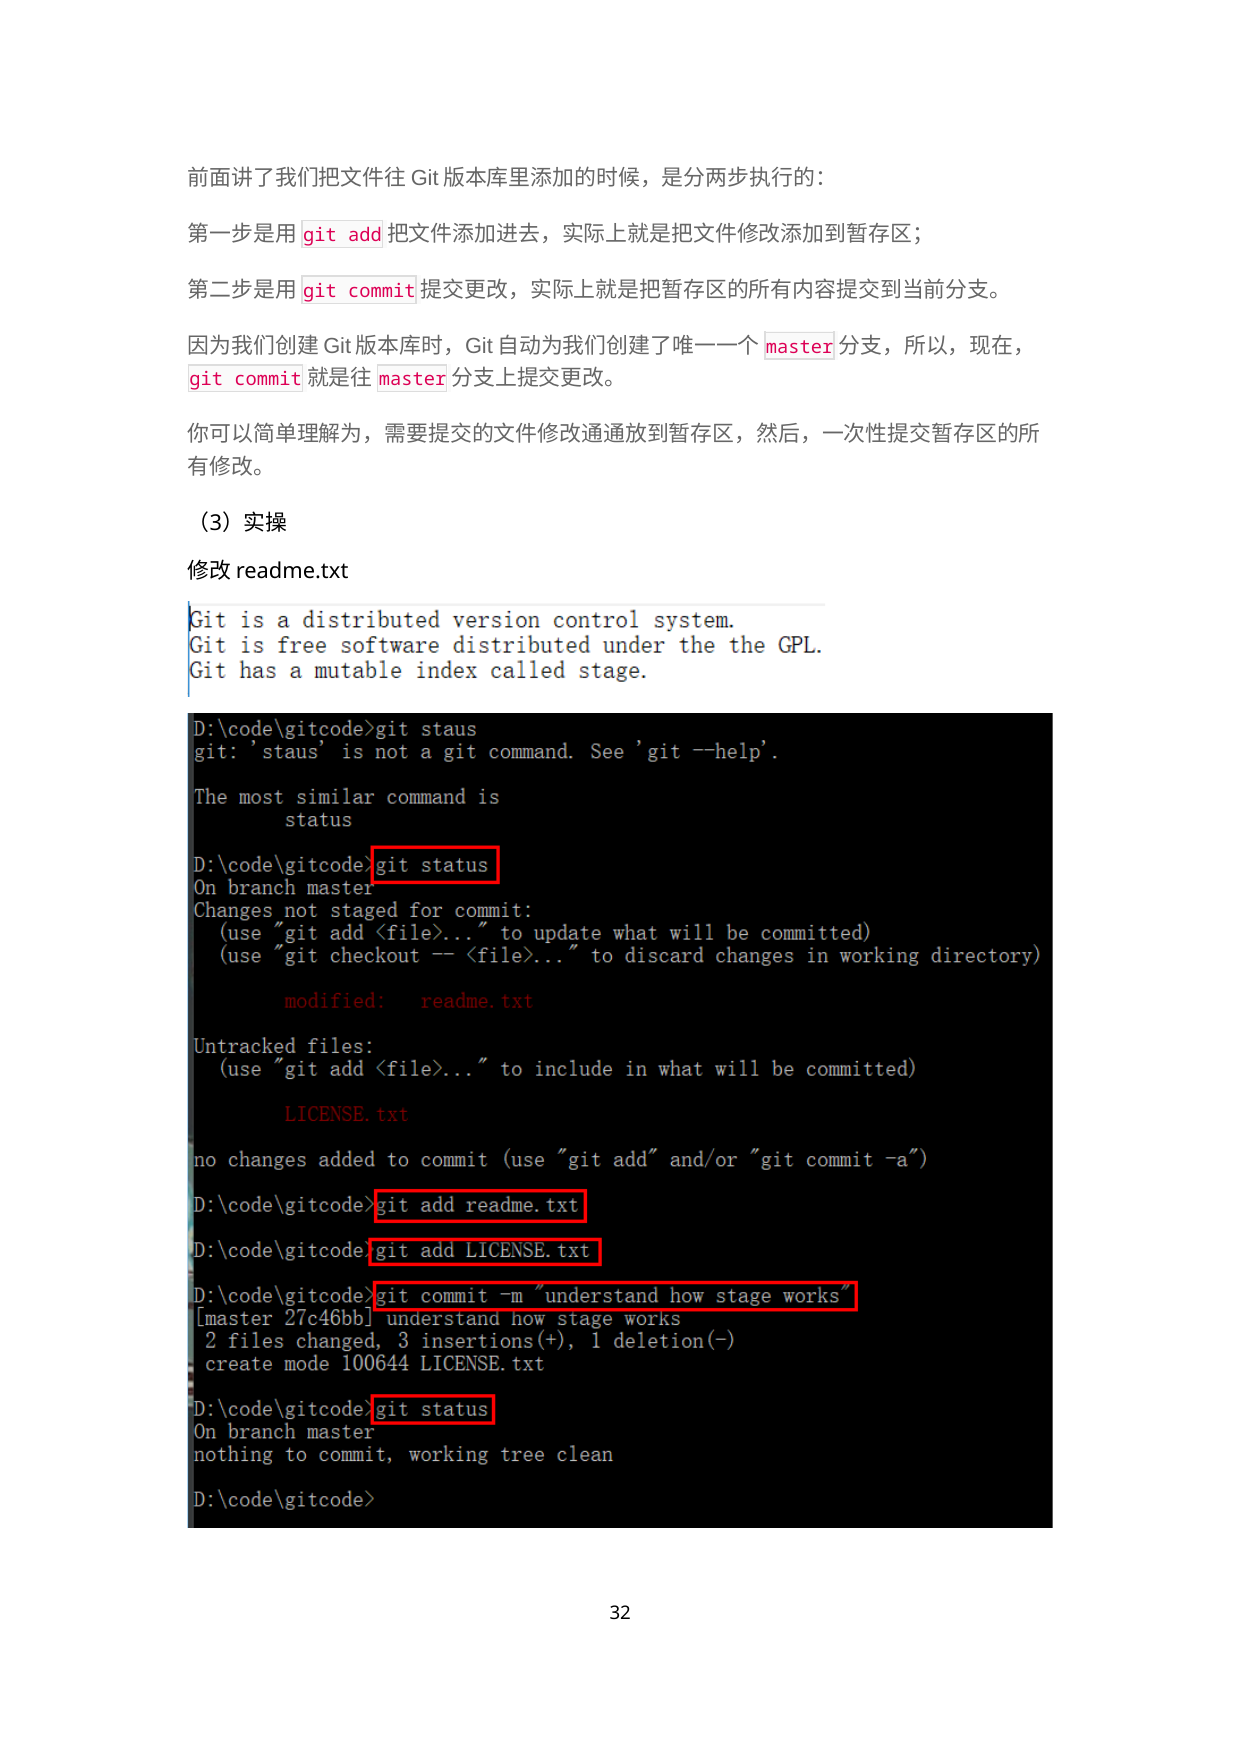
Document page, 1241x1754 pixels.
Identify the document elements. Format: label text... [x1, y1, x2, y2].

picture [187, 601, 826, 697]
text 因为我们创建Git版本库时，Git自动为我们创建了唯一一个master分支，所以，现在，git commit就是往master分支上提交更改。 [187, 328, 1053, 393]
text 第一步是用git add把文件添加进去，实际上就是把文件修改添加到暂存区； [187, 216, 1053, 248]
text （3）实操 [187, 504, 1053, 537]
text 修改readme.txt [187, 553, 1053, 585]
text 你可以简单理解为，需要提交的文件修改通通放到暂存区，然后，一次性提交暂存区的所有修改。 [187, 416, 1053, 481]
text 第二步是用git commit提交更改，实际上就是把暂存区的所有内容提交到当前分支。 [187, 272, 1053, 304]
picture [187, 713, 1053, 1528]
text 前面讲了我们把文件往Git版本库里添加的时候，是分两步执行的： [187, 160, 1053, 192]
